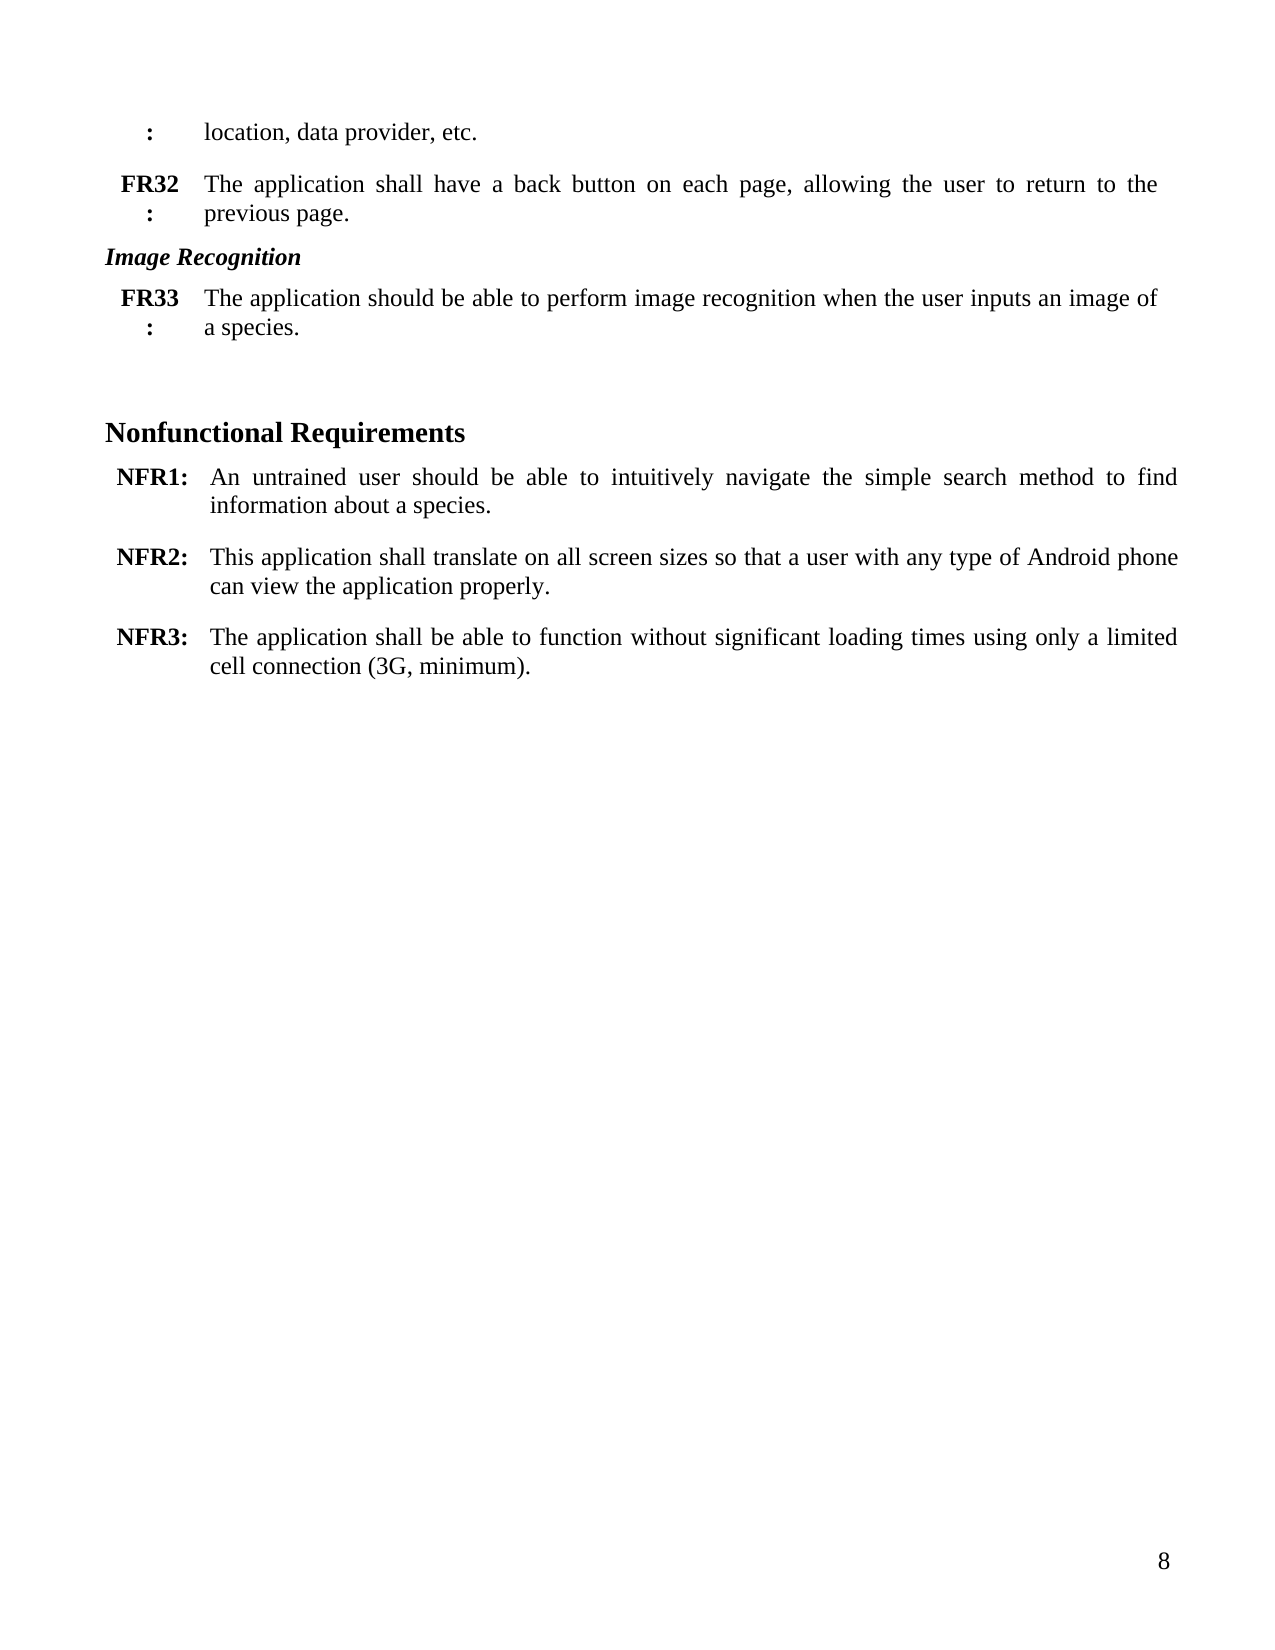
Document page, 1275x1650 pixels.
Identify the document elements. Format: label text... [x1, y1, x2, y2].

table_cell The application shall have a back button on each page, allowing the user to return to the previous page. [195, 159, 1168, 240]
table_header FR33: [107, 273, 193, 351]
text Nonfunctional Requirements [105, 416, 1170, 449]
table_cell The application shall be able to function without significant loading times using only a limited cell connection (3G, minimum). [200, 612, 1189, 749]
table_cell This application shall translate on all screen sizes so that a user with any type of Android phone can view the application properly. [200, 532, 1189, 610]
text Image Recognition [105, 242, 1170, 271]
table_cell FR31: [107, 107, 193, 157]
table_cell NFR2: [107, 532, 198, 610]
table_header NFR1: [107, 451, 198, 529]
table_cell NFR3: [107, 612, 198, 749]
table_header An untrained user should be able to intuitively navigate the simple search method to find information about a species. [200, 451, 1189, 529]
table_header The application should be able to perform image recognition when the user inputs an image of a species. [195, 273, 1168, 351]
table_cell FR32: [107, 159, 193, 240]
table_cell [195, 107, 1168, 157]
